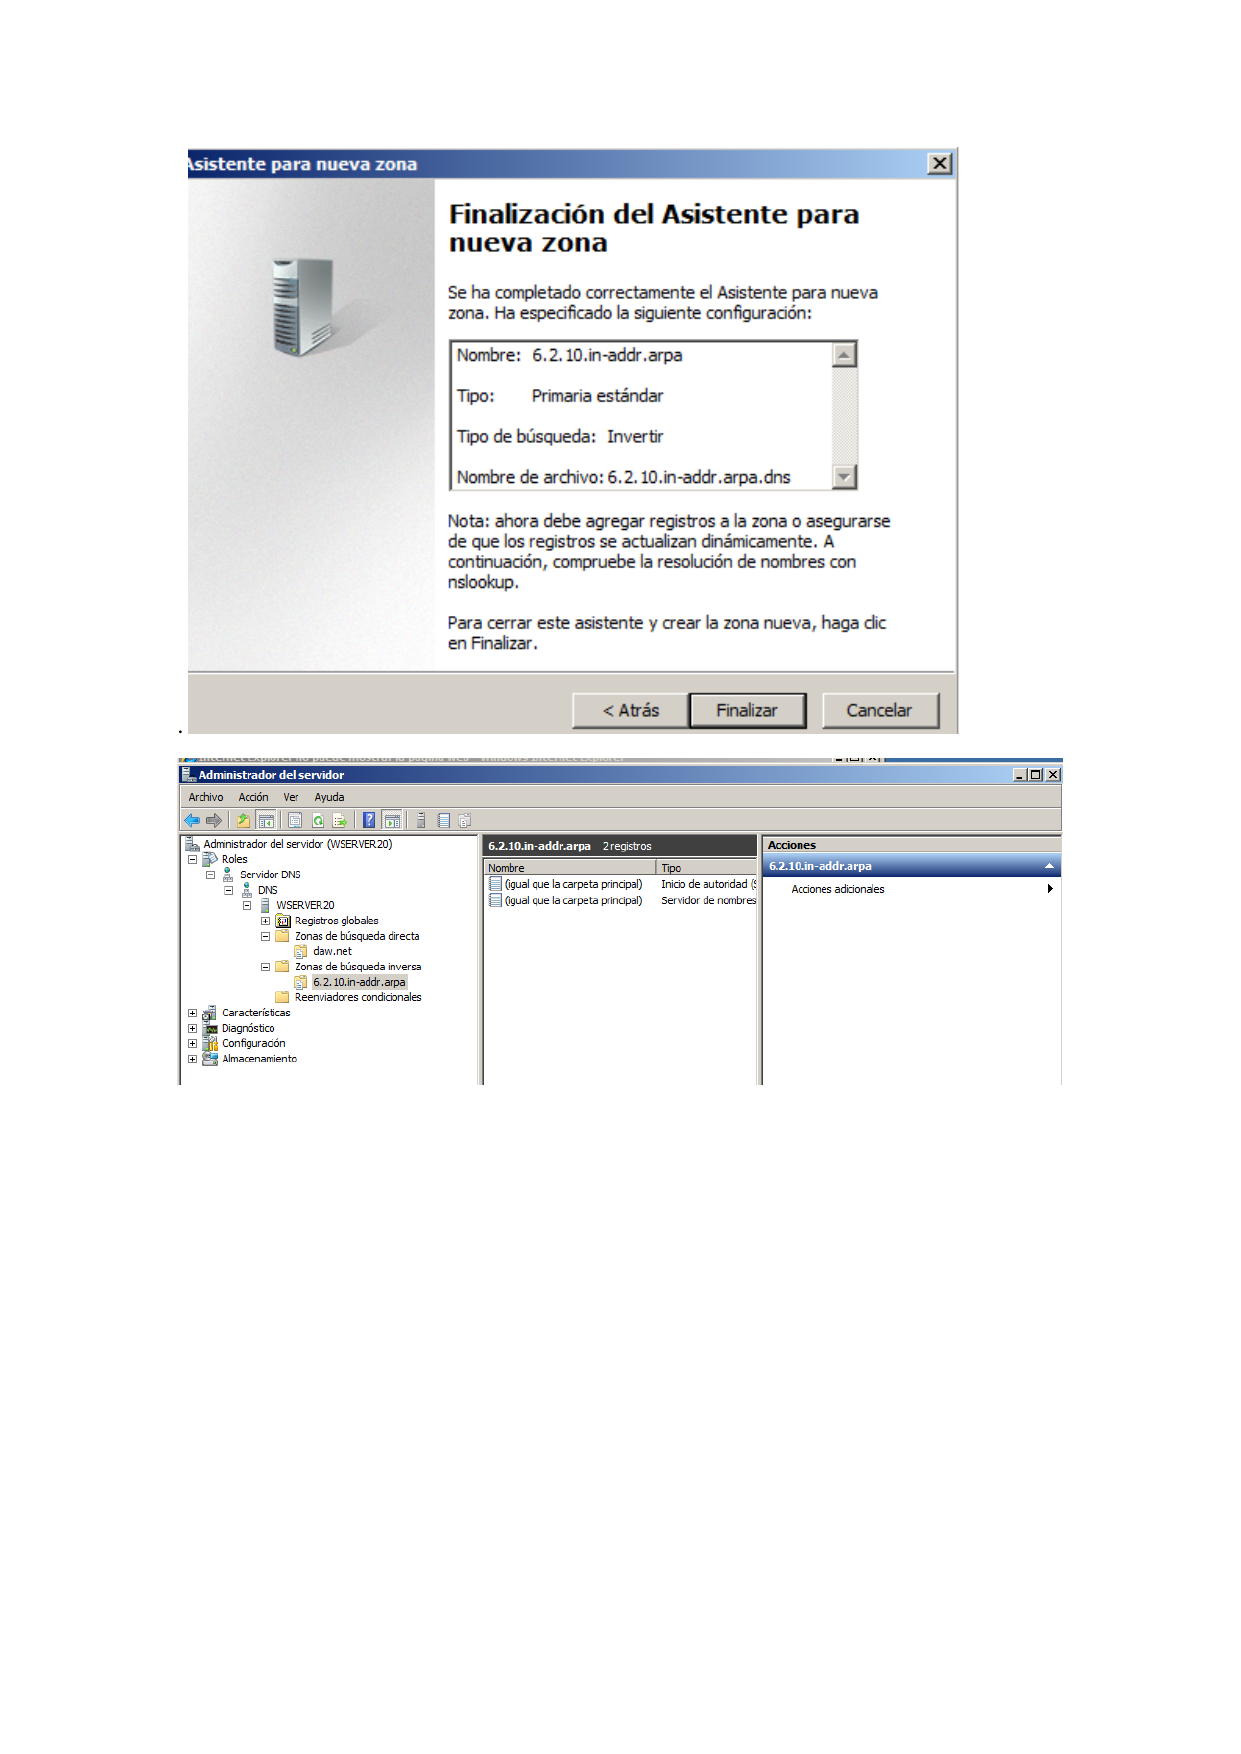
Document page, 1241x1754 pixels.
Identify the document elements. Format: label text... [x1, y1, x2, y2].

picture [188, 147, 959, 734]
picture [177, 758, 1063, 1085]
